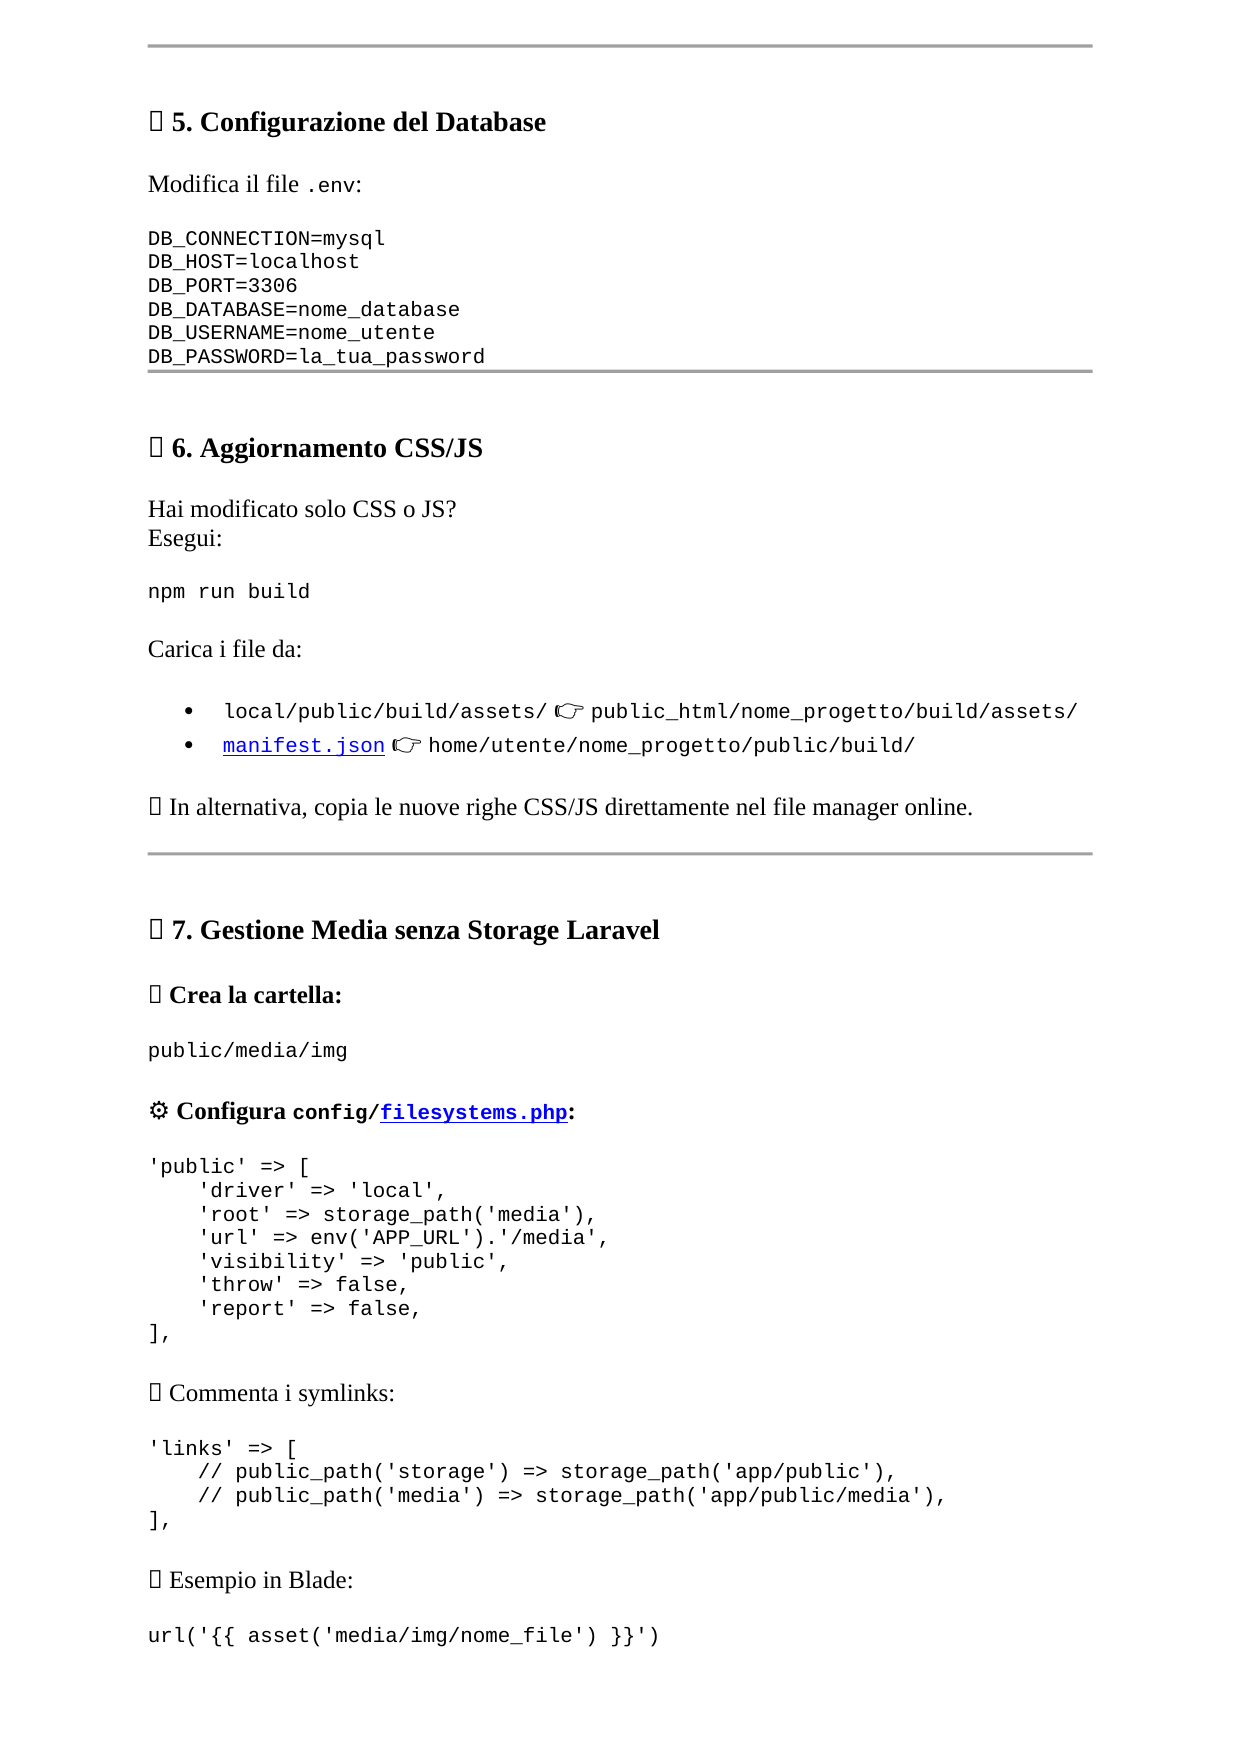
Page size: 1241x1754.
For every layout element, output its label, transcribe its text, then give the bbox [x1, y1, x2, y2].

text // public_path('storage') => storage_path('app/public'), [148, 1461, 1093, 1485]
text DB_HOST=localhost [148, 251, 1093, 275]
list manifest.json 👉 home/utente/nome_progetto/public/build/ [185, 726, 1093, 760]
text Carica i file da: [148, 634, 1093, 663]
text 🔐 5. Configurazione del Database [148, 102, 1093, 140]
text 🎨 6. Aggiornamento CSS/JS [148, 427, 1093, 465]
text ], [148, 1322, 1093, 1345]
text // public_path('media') => storage_path('app/public/media'), [148, 1485, 1093, 1509]
text ❌ Commenta i symlinks: [148, 1374, 1093, 1409]
text ⚙️ Configura config/filesystems.php: [148, 1093, 1093, 1127]
text url('{{ asset('media/img/nome_file') }}') [148, 1625, 1093, 1648]
text 'root' => storage_path('media'), [148, 1203, 1093, 1227]
text 'report' => false, [148, 1298, 1093, 1322]
text 📁 7. Gestione Media senza Storage Laravel [148, 909, 1093, 948]
text ], [148, 1509, 1093, 1532]
text 'visibility' => 'public', [148, 1251, 1093, 1274]
text public/media/img [148, 1040, 1093, 1064]
text 'links' => [ [148, 1438, 1093, 1461]
text DB_CONNECTION=mysql [148, 228, 1093, 251]
text DB_USERNAME=nome_utente [148, 322, 1093, 346]
text DB_PASSWORD=la_tua_password [148, 346, 1093, 369]
text Modifica il file .env: [148, 169, 1093, 199]
text 'url' => env('APP_URL').'/media', [148, 1227, 1093, 1251]
text 'public' => [ [148, 1156, 1093, 1180]
text 'driver' => 'local', [148, 1180, 1093, 1203]
text DB_DATABASE=nome_database [148, 299, 1093, 322]
text 📸 Esempio in Blade: [148, 1562, 1093, 1596]
text 🔧 Crea la cartella: [148, 977, 1093, 1011]
text DB_PORT=3306 [148, 275, 1093, 299]
text npm run build [148, 581, 1093, 605]
text 'throw' => false, [148, 1274, 1093, 1298]
text Hai modificato solo CSS o JS? Esegui: [148, 494, 1093, 552]
text 📎 In alternativa, copia le nuove righe CSS/JS direttamente nel file manager online. [148, 789, 1093, 823]
list local/public/build/assets/ 👉 public_html/nome_progetto/build/assets/ [185, 692, 1093, 726]
